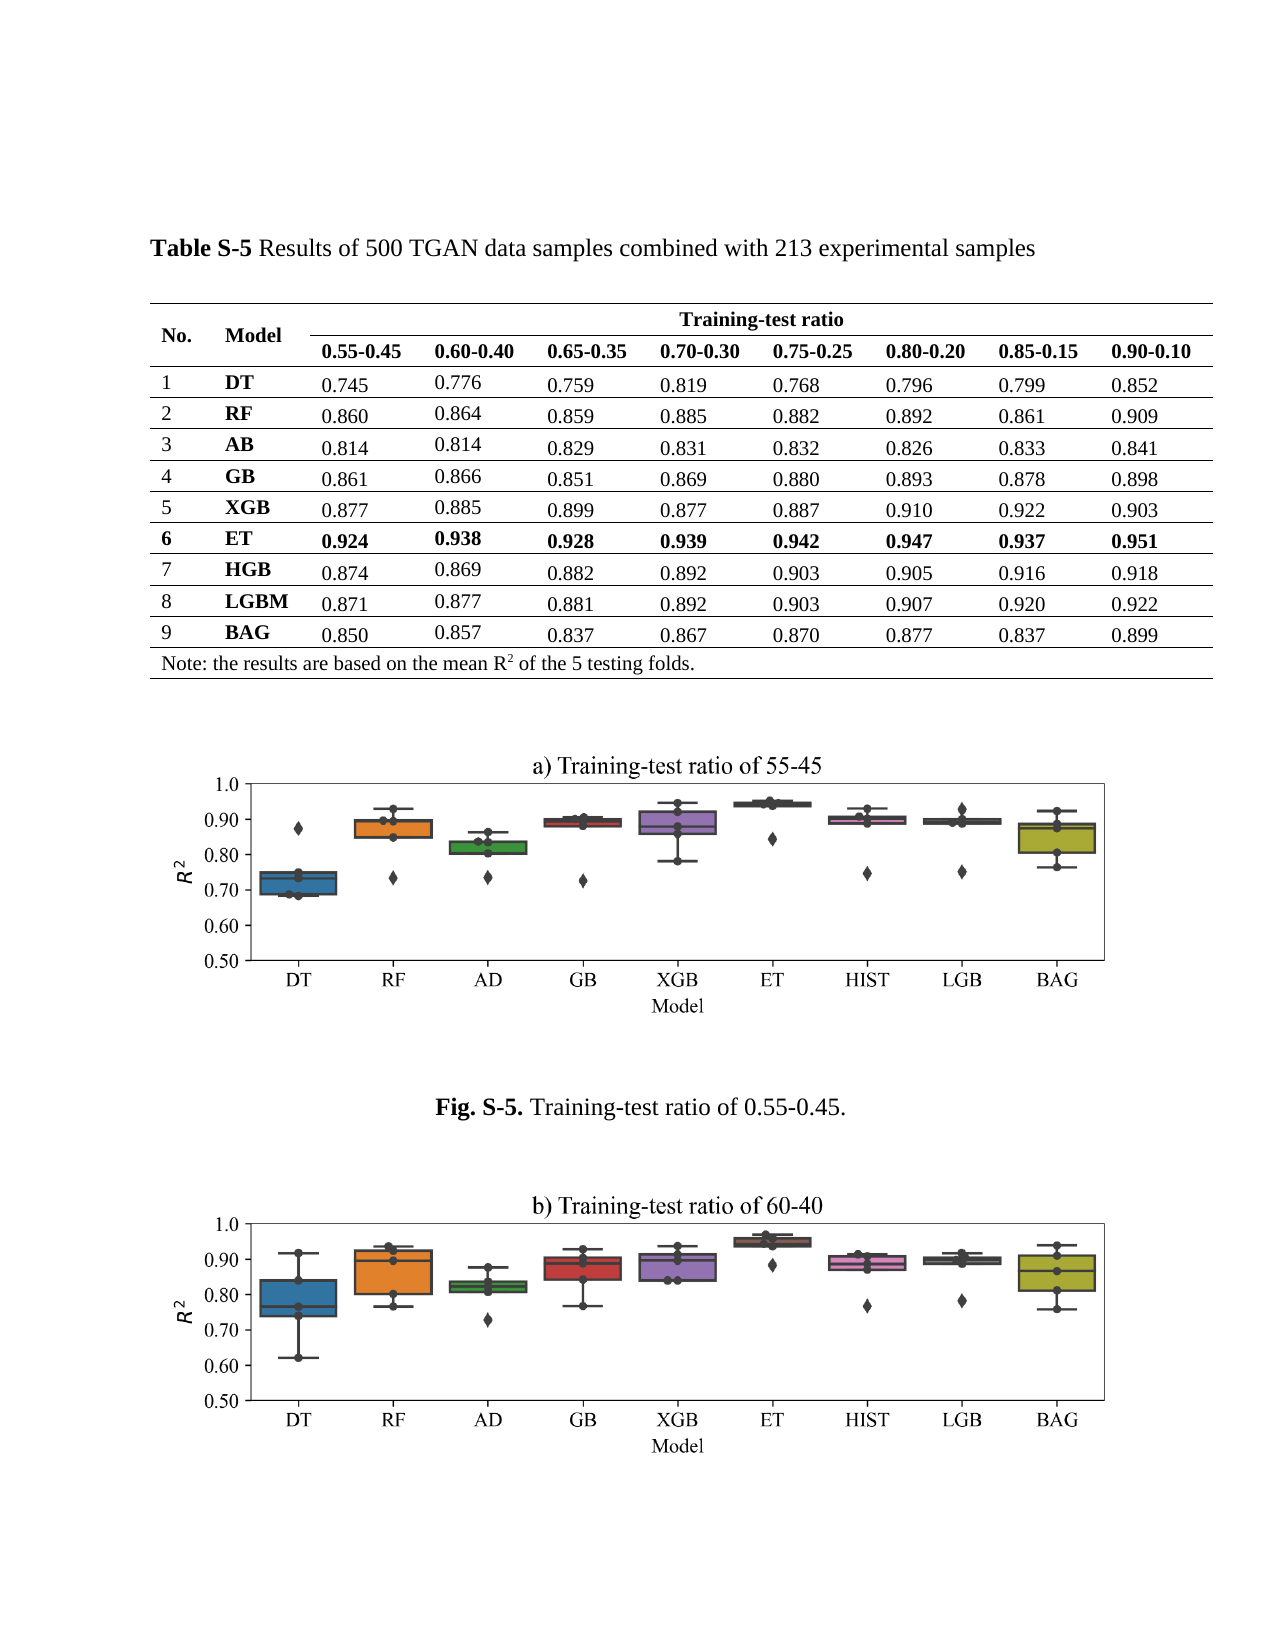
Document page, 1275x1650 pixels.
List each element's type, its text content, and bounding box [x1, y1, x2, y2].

table_cell 0.831 [649, 429, 761, 459]
table_cell 0.870 [761, 617, 874, 647]
table_cell 6 [150, 523, 214, 553]
table_cell 0.745 [310, 367, 423, 397]
table_cell 0.898 [1100, 461, 1213, 491]
table_cell 0.951 [1100, 523, 1213, 553]
table_cell 0.80-0.20 [874, 336, 987, 366]
table_cell XGB [214, 492, 310, 522]
table_cell 0.885 [423, 492, 536, 522]
table_cell 0.75-0.25 [761, 336, 874, 366]
table_cell 7 [150, 554, 214, 584]
table_cell 0.866 [423, 461, 536, 491]
table_cell 0.882 [536, 554, 649, 584]
table_cell 0.885 [649, 398, 761, 428]
table_header No. [150, 304, 214, 366]
table_cell 0.70-0.30 [649, 336, 761, 366]
table_cell 0.796 [874, 367, 987, 397]
table_cell GB [214, 461, 310, 491]
table_cell 0.826 [874, 429, 987, 459]
table_cell 0.938 [423, 523, 536, 553]
table_cell DT [214, 367, 310, 397]
picture [150, 1174, 1125, 1480]
table_cell 8 [150, 586, 214, 616]
table_cell ET [214, 523, 310, 553]
table_cell 0.829 [536, 429, 649, 459]
table_cell 0.909 [1100, 398, 1213, 428]
table_cell 0.942 [761, 523, 874, 553]
table_cell 0.759 [536, 367, 649, 397]
table_cell 0.892 [649, 554, 761, 584]
table_cell 0.776 [423, 367, 536, 397]
table_cell 0.922 [987, 492, 1100, 522]
table_cell BAG [214, 617, 310, 647]
table_cell 0.860 [310, 398, 423, 428]
table_cell 0.837 [987, 617, 1100, 647]
table_cell 0.871 [310, 586, 423, 616]
table_cell 0.939 [649, 523, 761, 553]
table_cell 0.814 [310, 429, 423, 459]
text Fig. S-5. Training-test ratio of 0.55-0.45. [150, 1092, 1125, 1121]
table_cell 9 [150, 617, 214, 647]
table_cell HGB [214, 554, 310, 584]
table_cell 0.65-0.35 [536, 336, 649, 366]
table_cell 0.60-0.40 [423, 336, 536, 366]
table_cell 1 [150, 367, 214, 397]
text Table S-5 Results of 500 TGAN data samples combined with 213 experimental samples [150, 233, 1125, 262]
table_cell 0.928 [536, 523, 649, 553]
table_cell 4 [150, 461, 214, 491]
table_cell 0.918 [1100, 554, 1213, 584]
table_cell 0.947 [874, 523, 987, 553]
table_cell 0.922 [1100, 586, 1213, 616]
table_cell 0.903 [761, 586, 874, 616]
table_cell 0.903 [761, 554, 874, 584]
table_cell 0.832 [761, 429, 874, 459]
table_cell 0.819 [649, 367, 761, 397]
table_cell 0.814 [423, 429, 536, 459]
table_cell Note: the results are based on the mean R2 of the 5 testing folds. [150, 648, 1213, 678]
table_cell 0.768 [761, 367, 874, 397]
table_cell 0.920 [987, 586, 1100, 616]
table_cell 0.893 [874, 461, 987, 491]
table_cell 0.903 [1100, 492, 1213, 522]
table_cell 0.892 [874, 398, 987, 428]
table_cell 3 [150, 429, 214, 459]
table_cell 0.851 [536, 461, 649, 491]
table_cell 0.899 [1100, 617, 1213, 647]
table_cell 0.867 [649, 617, 761, 647]
table_cell 0.910 [874, 492, 987, 522]
table_cell 5 [150, 492, 214, 522]
table_cell 0.861 [310, 461, 423, 491]
table_cell 0.55-0.45 [310, 336, 423, 366]
table_cell 0.877 [423, 586, 536, 616]
table_cell 0.937 [987, 523, 1100, 553]
picture [150, 734, 1125, 1040]
table_cell 0.882 [761, 398, 874, 428]
table_cell 0.861 [987, 398, 1100, 428]
table_cell 0.864 [423, 398, 536, 428]
table_cell 0.90-0.10 [1100, 336, 1213, 366]
table_cell 0.907 [874, 586, 987, 616]
table_cell 0.877 [874, 617, 987, 647]
table_cell LGBM [214, 586, 310, 616]
table_cell 0.857 [423, 617, 536, 647]
table_cell 0.887 [761, 492, 874, 522]
table_cell 0.837 [536, 617, 649, 647]
table_cell 0.874 [310, 554, 423, 584]
table_cell 0.869 [423, 554, 536, 584]
table_cell 0.877 [310, 492, 423, 522]
table_cell 0.833 [987, 429, 1100, 459]
table_cell 0.878 [987, 461, 1100, 491]
table_cell 0.85-0.15 [987, 336, 1100, 366]
table_header Model [214, 304, 310, 366]
table_cell 0.905 [874, 554, 987, 584]
table_cell 0.924 [310, 523, 423, 553]
table_cell 0.899 [536, 492, 649, 522]
table_cell 0.859 [536, 398, 649, 428]
table_cell 0.892 [649, 586, 761, 616]
table_cell 0.850 [310, 617, 423, 647]
table_cell 0.877 [649, 492, 761, 522]
table_cell AB [214, 429, 310, 459]
table_cell RF [214, 398, 310, 428]
table_cell 0.852 [1100, 367, 1213, 397]
table_cell 2 [150, 398, 214, 428]
table_cell 0.799 [987, 367, 1100, 397]
table_cell 0.869 [649, 461, 761, 491]
table_cell 0.881 [536, 586, 649, 616]
table_header Training-test ratio [310, 304, 1213, 334]
table_cell 0.841 [1100, 429, 1213, 459]
table_cell 0.880 [761, 461, 874, 491]
table_cell 0.916 [987, 554, 1100, 584]
